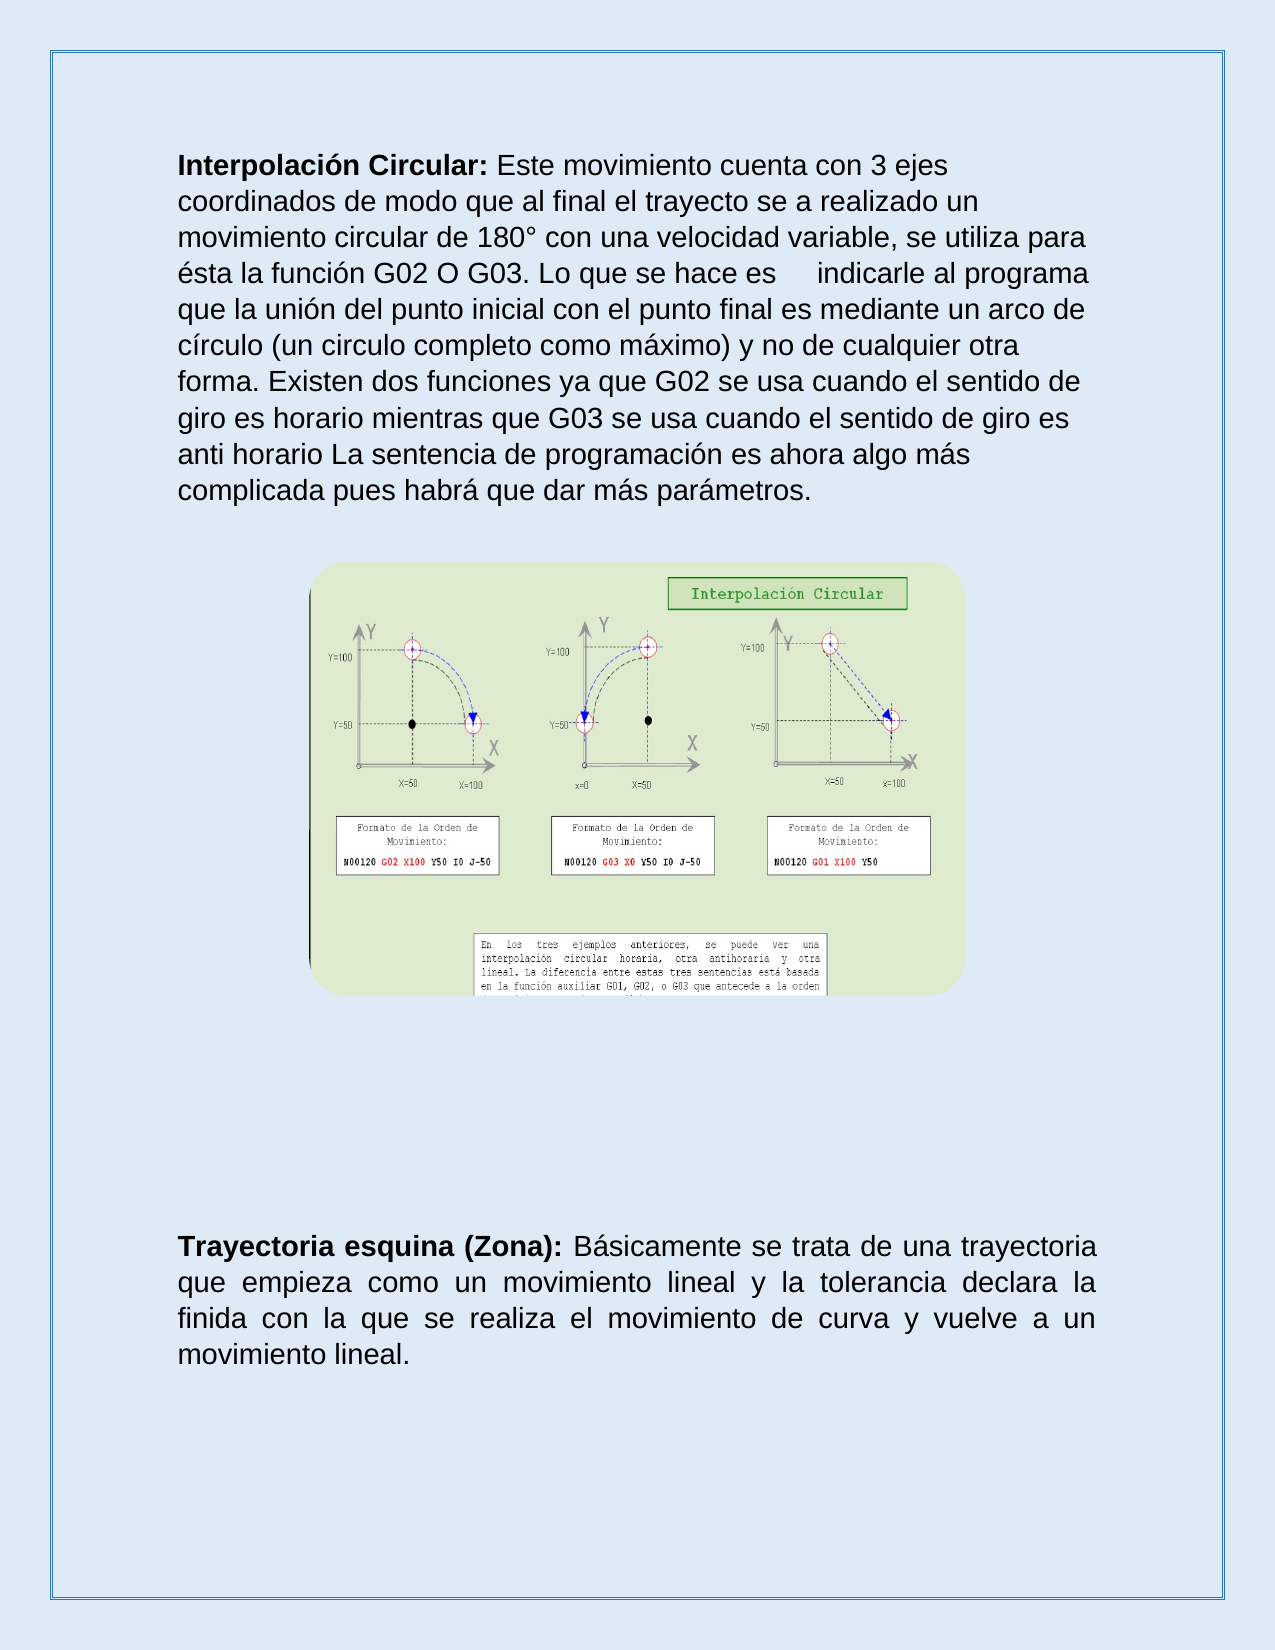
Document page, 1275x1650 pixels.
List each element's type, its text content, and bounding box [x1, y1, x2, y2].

text Interpolación Circular: Este movimiento cuenta con 3 ejes coordinados de modo que al final el trayecto se a realizado un movimiento circular de 180° con una velocidad variable, se utiliza para ésta la función G02 O G03. Lo que se hace es indicarle al programa que la unión del punto inicial con el punto final es mediante un arco de círculo (un circulo completo como máximo) y no de cualquier otra forma. Existen dos funciones ya que G02 se usa cuando el sentido de giro es horario mientras que G03 se usa cuando el sentido de giro es anti horario La sentencia de programación es ahora algo más complicada pues habrá que dar más parámetros. [177, 148, 1098, 506]
text Trayectoria esquina (Zona): Básicamente se trata de una trayectoria que empieza como un movimiento lineal y la tolerancia declara la finida con la que se realiza el movimiento de curva y vuelve a un movimiento lineal. [177, 1229, 1098, 1371]
picture [309, 561, 966, 996]
